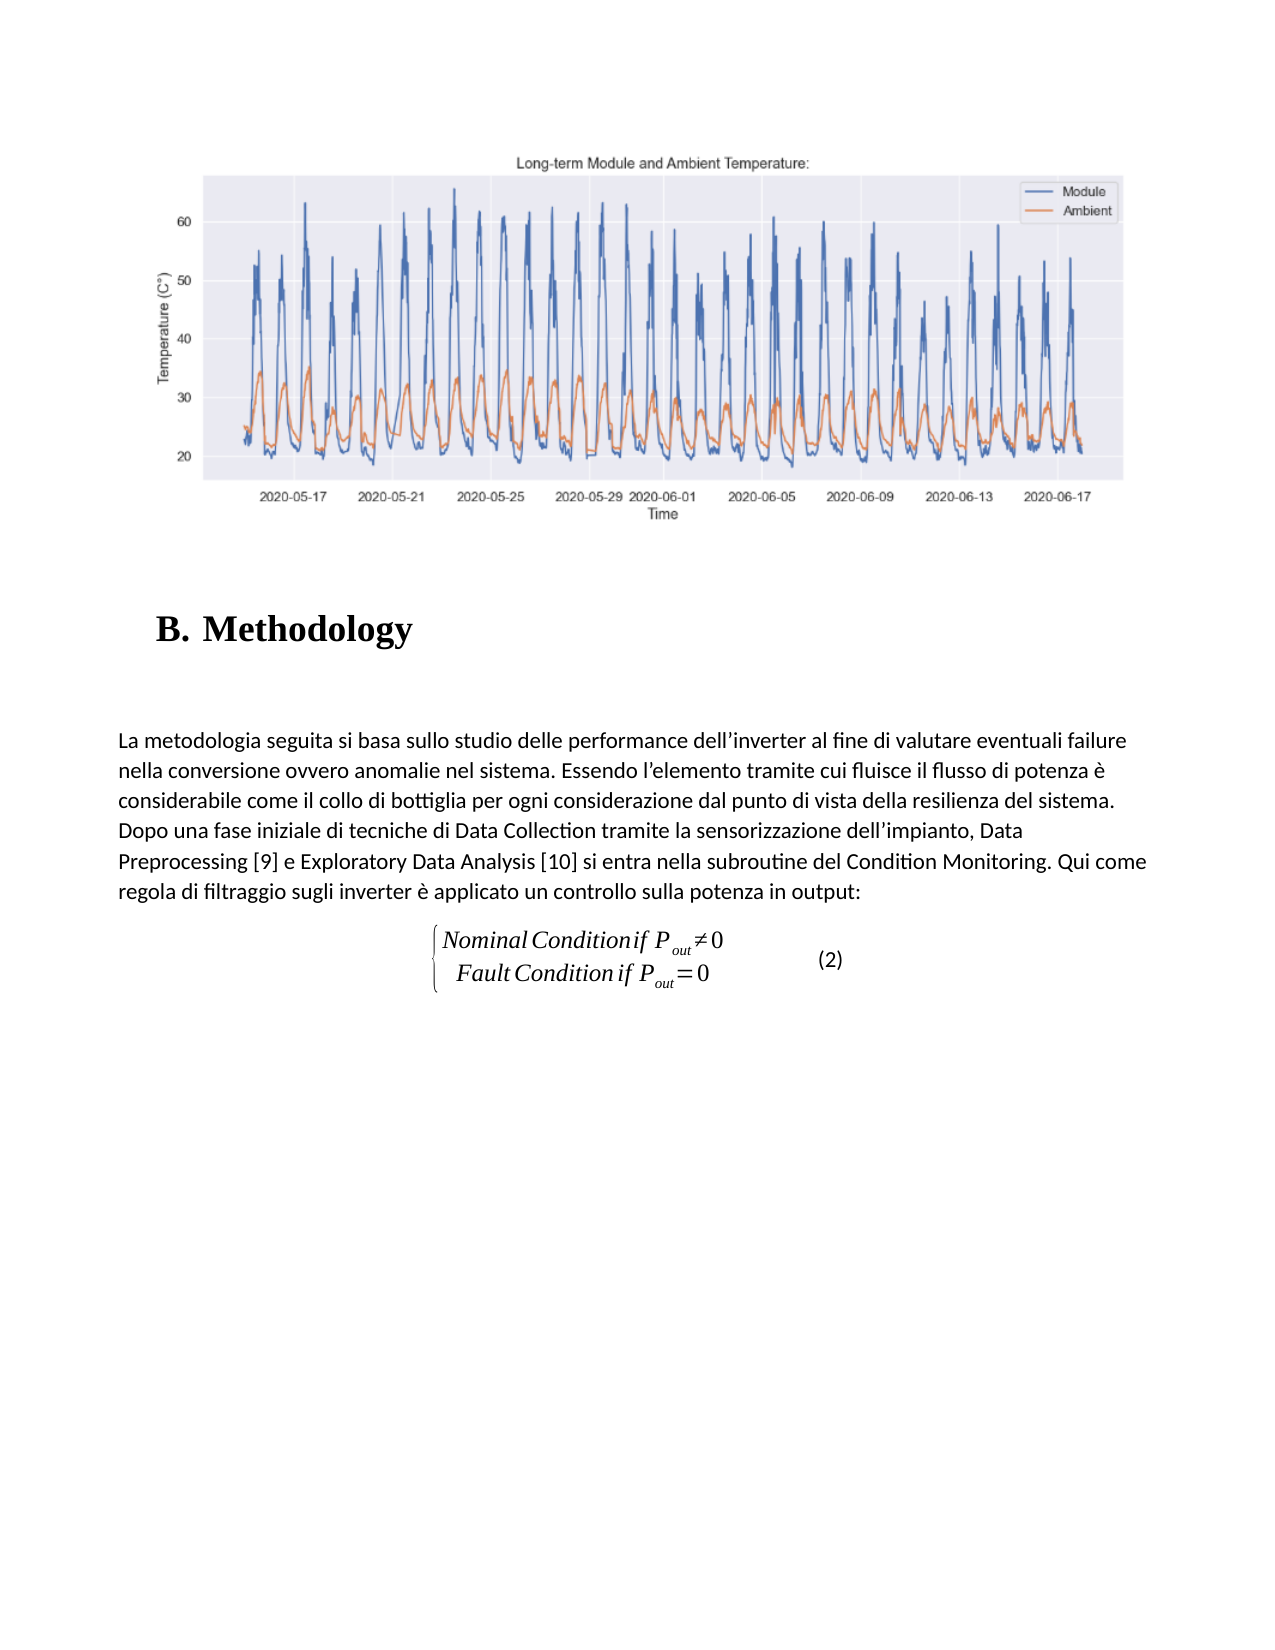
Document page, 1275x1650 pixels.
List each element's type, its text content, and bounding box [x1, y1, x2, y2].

text La metodologia seguita si basa sullo studio delle performance dell’inverter al fine di valutare eventuali failure nella conversione ovvero anomalie nel sistema. Essendo l’elemento tramite cui fluisce il flusso di potenza è considerabile come il collo di bottiglia per ogni considerazione dal punto di vista della resilienza del sistema. Dopo una fase iniziale di tecniche di Data Collection tramite la sensorizzazione dell’impianto, Data Preprocessing [9] e Exploratory Data Analysis [10] si entra nella subroutine del Condition Monitoring. Qui come regola di filtraggio sugli inverter è applicato un controllo sulla potenza in output: [118, 726, 1157, 905]
subtitle Methodology [156, 607, 1157, 650]
picture [118, 147, 1157, 529]
text (2) [118, 924, 1157, 994]
